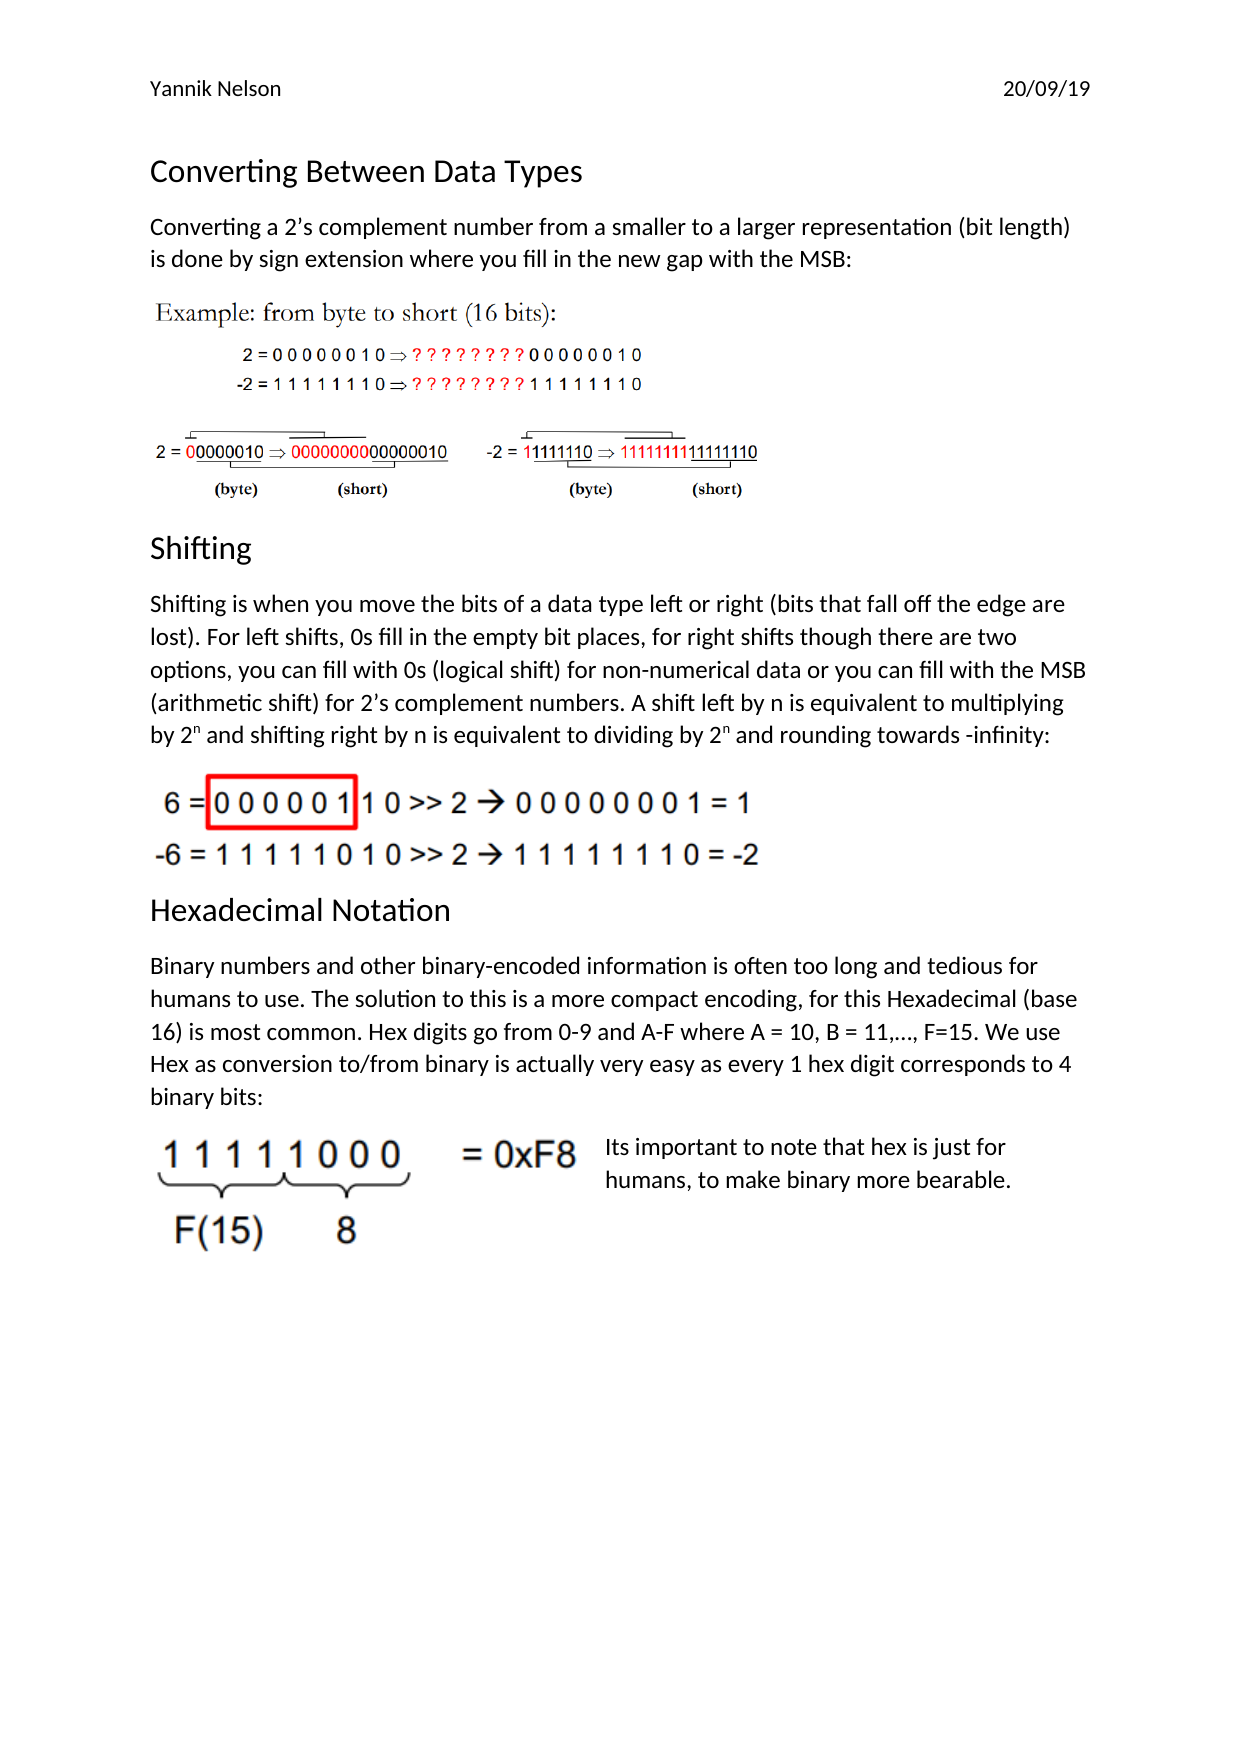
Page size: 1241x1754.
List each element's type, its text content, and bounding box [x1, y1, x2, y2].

picture [150, 1131, 586, 1264]
picture [150, 769, 763, 871]
text Shifting [150, 527, 1090, 568]
picture [150, 293, 765, 509]
text Converting Between Data Types [150, 150, 1090, 191]
text Shifting is when you move the bits of a data type left or right (bits that fall off the edge are lost). For left shifts, 0s fill in the empty bit places, for right shifts though there are two options, you can fill with 0s (logical shift) for non-numerical data or you can fill with the MSB (arithmetic shift) for 2’s complement numbers. A shift left by n is equivalent to multiplying by 2n and shifting right by n is equivalent to dividing by 2n and rounding towards -infinity: [150, 588, 1090, 750]
text Converting a 2’s complement number from a smaller to a larger representation (bit length) is done by sign extension where you fill in the new gap with the MSB: [150, 211, 1090, 274]
text Hexadecimal Notation [150, 889, 1090, 930]
text Binary numbers and other binary-encoded information is often too long and tedious for humans to use. The solution to this is a more compact encoding, for this Hexadecimal (base 16) is most common. Hex digits go from 0-9 and A-F where A = 10, B = 11,…, F=15. We use Hex as conversion to/from binary is actually very easy as every 1 hex digit corresponds to 4 binary bits: [150, 950, 1090, 1112]
